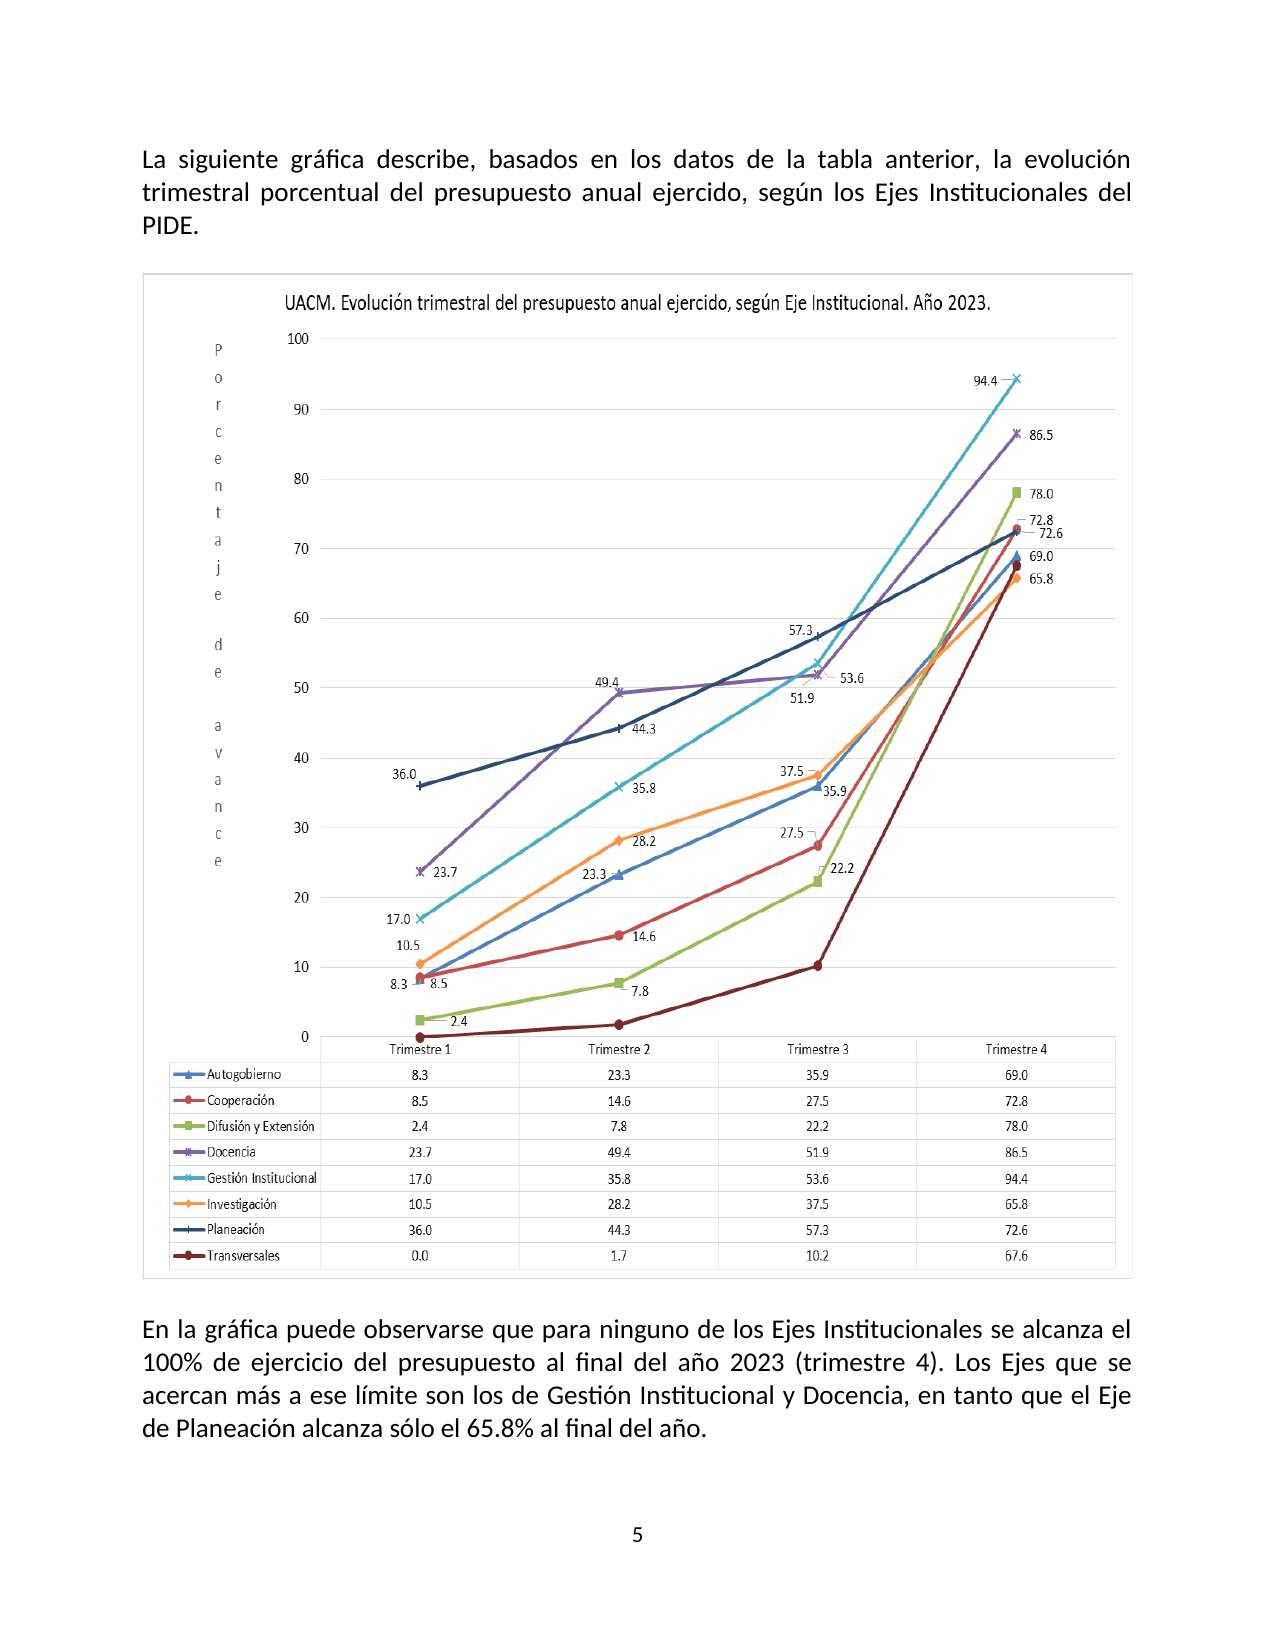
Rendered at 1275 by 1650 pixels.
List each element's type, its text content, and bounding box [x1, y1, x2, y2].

text La siguiente gráfica describe, basados en los datos de la tabla anterior, la evolución trimestral porcentual del presupuesto anual ejercido, según los Ejes Institucionales del PIDE. [142, 142, 1133, 241]
picture [142, 273, 1133, 1279]
text En la gráfica puede observarse que para ninguno de los Ejes Institucionales se alcanza el 100% de ejercicio del presupuesto al final del año 2023 (trimestre 4). Los Ejes que se acercan más a ese límite son los de Gestión Institucional y Docencia, en tanto que el Eje de Planeación alcanza sólo el 65.8% al final del año. [142, 1312, 1133, 1444]
